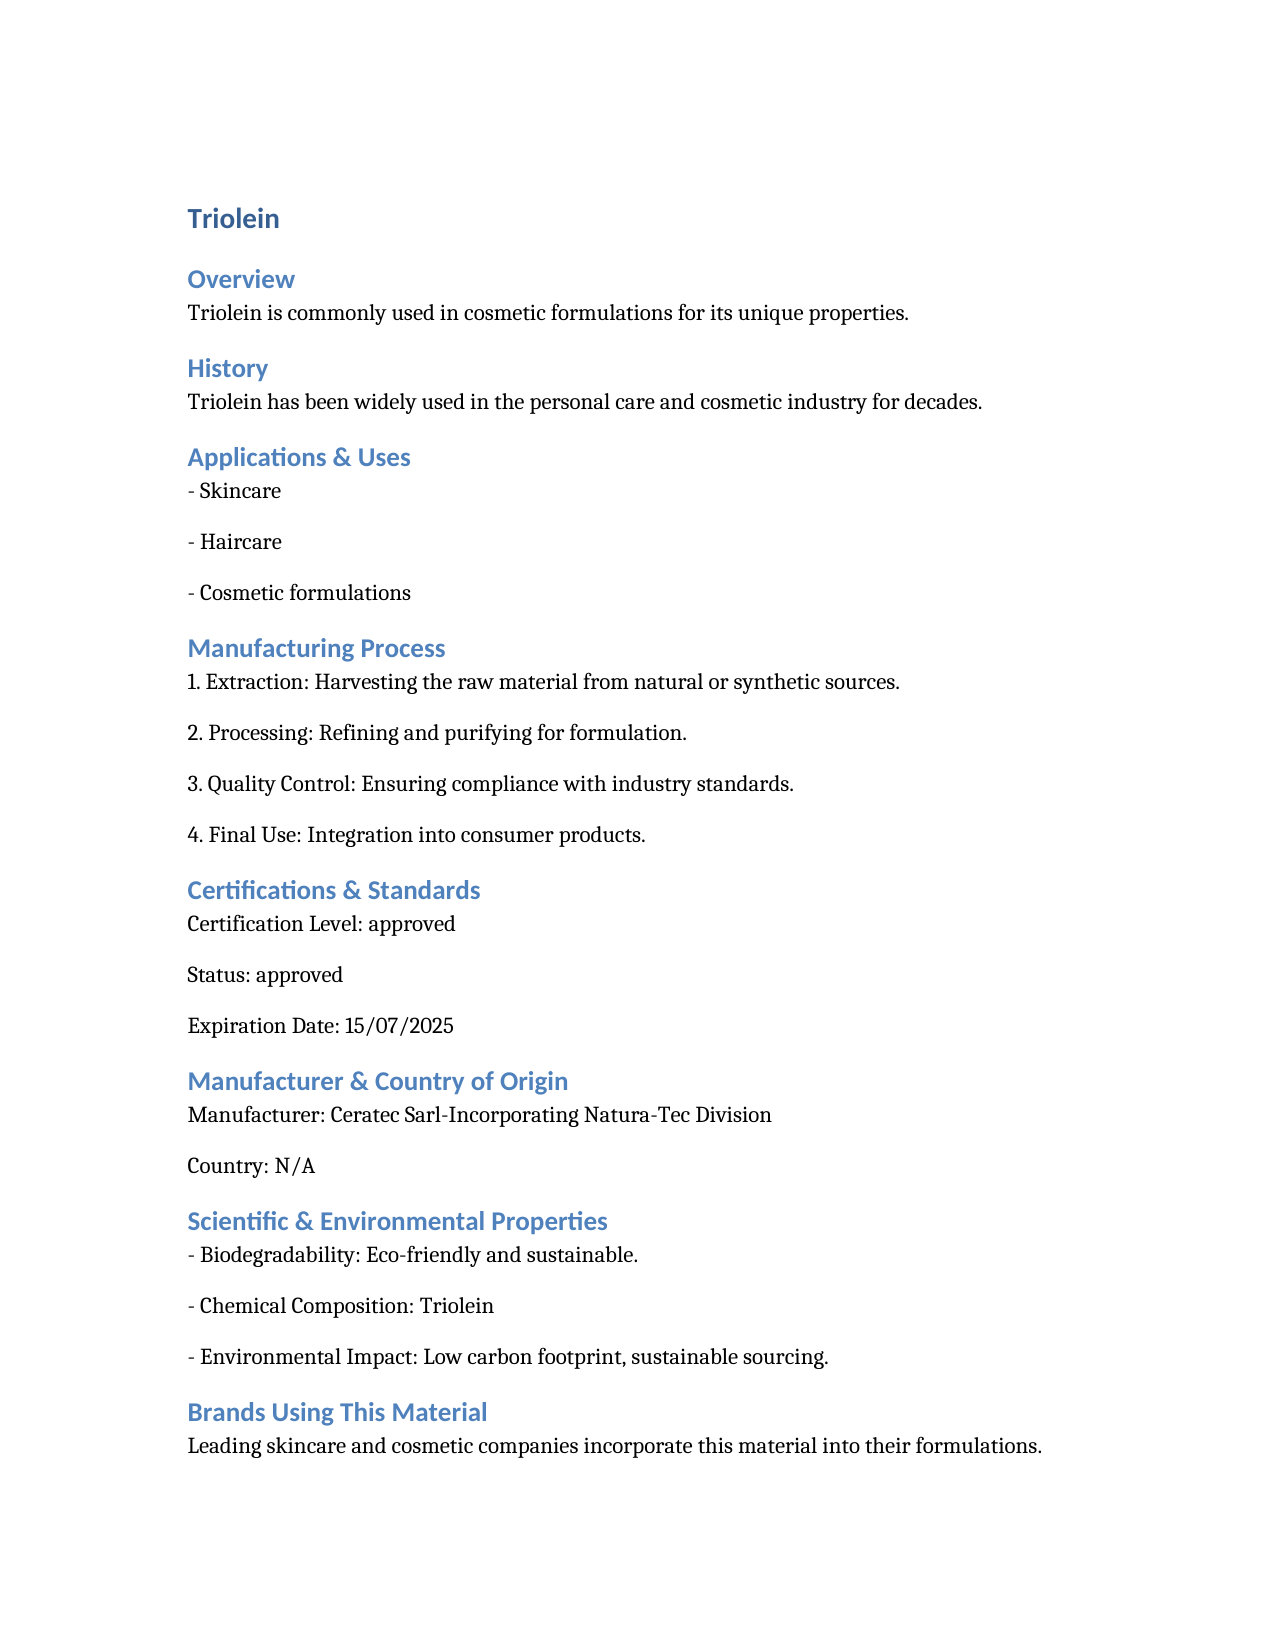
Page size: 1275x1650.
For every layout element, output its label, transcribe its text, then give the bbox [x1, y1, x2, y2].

text 3. Quality Control: Ensuring compliance with industry standards. [187, 771, 1087, 797]
subtitle Manufacturer & Country of Origin [187, 1064, 1087, 1097]
text Expiration Date: 15/07/2025 [187, 1013, 1087, 1039]
subtitle Overview [187, 262, 1087, 295]
text - Haircare [187, 529, 1087, 555]
subtitle Manufacturing Process [187, 631, 1087, 664]
subtitle Certifications & Standards [187, 873, 1087, 906]
text - Chemical Composition: Triolein [187, 1293, 1087, 1319]
text Country: N/A [187, 1153, 1087, 1179]
subtitle Brands Using This Material [187, 1395, 1087, 1428]
subtitle Scientific & Environmental Properties [187, 1204, 1087, 1237]
text Triolein is commonly used in cosmetic formulations for its unique properties. [187, 300, 1087, 326]
subtitle History [187, 351, 1087, 384]
text 4. Final Use: Integration into consumer products. [187, 822, 1087, 848]
text Manufacturer: Ceratec Sarl-Incorporating Natura-Tec Division [187, 1102, 1087, 1128]
text Certification Level: approved [187, 911, 1087, 937]
text Status: approved [187, 962, 1087, 988]
text - Biodegradability: Eco-friendly and sustainable. [187, 1242, 1087, 1268]
subtitle Triolein [187, 200, 1087, 236]
text - Environmental Impact: Low carbon footprint, sustainable sourcing. [187, 1344, 1087, 1370]
text Triolein has been widely used in the personal care and cosmetic industry for decades. [187, 389, 1087, 415]
text Leading skincare and cosmetic companies incorporate this material into their formulations. [187, 1433, 1087, 1459]
text 2. Processing: Refining and purifying for formulation. [187, 720, 1087, 746]
text - Skincare [187, 478, 1087, 504]
text 1. Extraction: Harvesting the raw material from natural or synthetic sources. [187, 669, 1087, 695]
text - Cosmetic formulations [187, 580, 1087, 606]
subtitle Applications & Uses [187, 440, 1087, 473]
